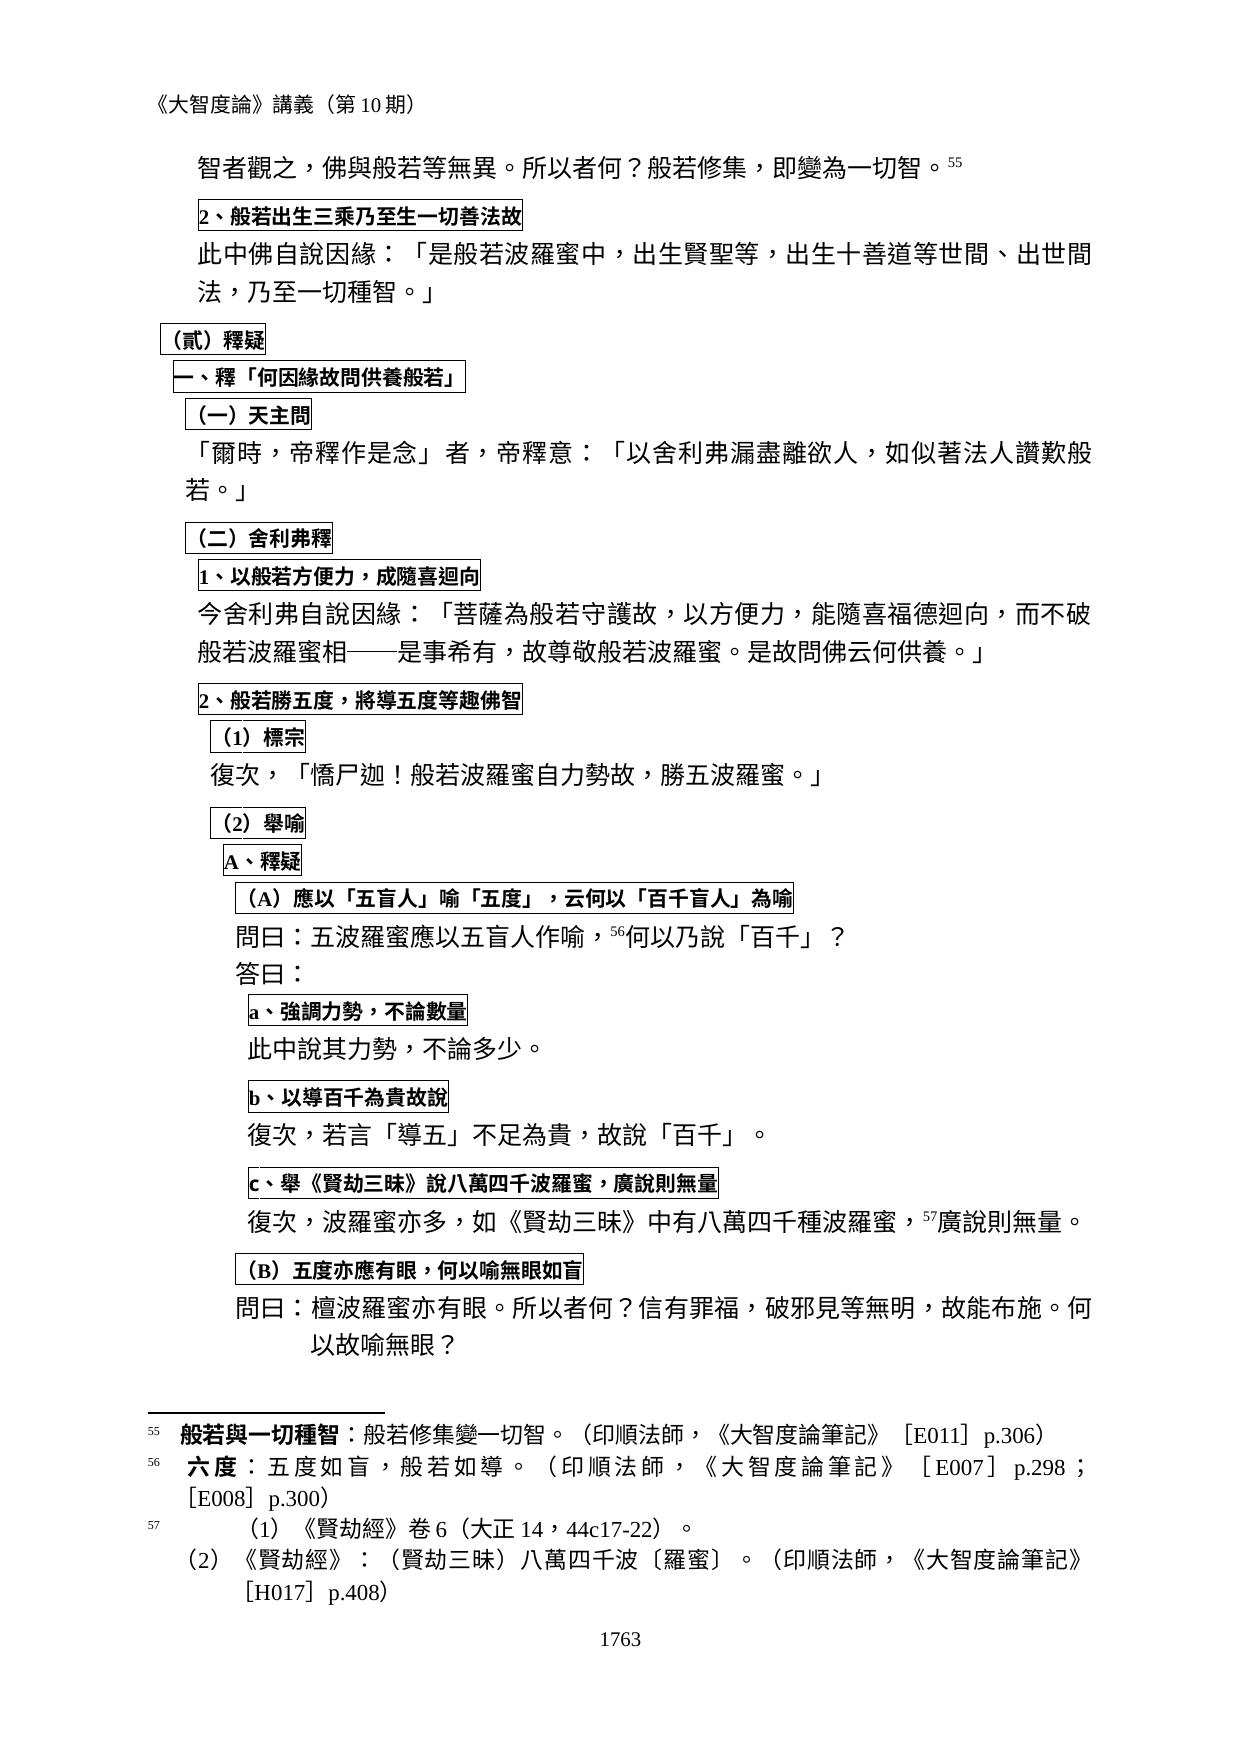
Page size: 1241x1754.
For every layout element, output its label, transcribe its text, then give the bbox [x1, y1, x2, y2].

text 復次，「憍尸迦！般若波羅蜜自力勢故，勝五波羅蜜。」 [210, 755, 1092, 793]
text 此中說其力勢，不論多少。 [248, 1029, 1092, 1066]
text （B）五度亦應有眼，何以喻無眼如盲 [235, 1250, 1092, 1288]
text 2、般若出生三乘乃至生一切善法故 [198, 196, 1092, 234]
text 問曰：五波羅蜜應以五盲人作喻，何以乃說「百千」？ [235, 916, 1092, 954]
text 此中佛自說因緣：「是般若波羅蜜中，出生賢聖等，出生十善道等世間、出世間法，乃至一切種智。」 [198, 234, 1092, 309]
text 「爾時，帝釋作是念」者，帝釋意：「以舍利弗漏盡離欲人，如似著法人讚歎般若。」 [185, 433, 1092, 508]
text A、釋疑 [223, 841, 1092, 879]
text 一、釋「何因緣故問供養般若」 [173, 358, 1092, 395]
text 智者觀之，佛與般若等無異。所以者何？般若修集，即變為一切智。 [198, 148, 1092, 185]
text （二）舍利弗釋 [185, 519, 1092, 556]
text （2）舉喻 [210, 804, 1092, 841]
text c、舉《賢劫三昧》說八萬四千波羅蜜，廣說則無量 [248, 1164, 1092, 1201]
text 問曰：檀波羅蜜亦有眼。所以者何？信有罪福，破邪見等無明，故能布施。何以故喻無眼？ [235, 1288, 1092, 1363]
text 答曰： [235, 954, 1092, 991]
text （1）標宗 [210, 718, 1092, 755]
text 1、以般若方便力，成隨喜迴向 [198, 556, 1092, 594]
text 2、般若勝五度，將導五度等趣佛智 [198, 680, 1092, 718]
text b、以導百千為貴故說 [248, 1078, 1092, 1115]
text （一）天主問 [185, 395, 1092, 433]
text 復次，波羅蜜亦多，如《賢劫三昧》中有八萬四千種波羅蜜，廣說則無量。 [248, 1201, 1092, 1239]
text 今舍利弗自說因緣：「菩薩為般若守護故，以方便力，能隨喜福德迴向，而不破般若波羅蜜相──是事希有，故尊敬般若波羅蜜。是故問佛云何供養。」 [198, 594, 1092, 669]
text （A）應以「五盲人」喻「五度」，云何以「百千盲人」為喻 [235, 879, 1092, 916]
text a、強調力勢，不論數量 [248, 991, 1092, 1029]
text 復次，若言「導五」不足為貴，故說「百千」。 [248, 1115, 1092, 1153]
text （貳）釋疑 [160, 320, 1092, 358]
